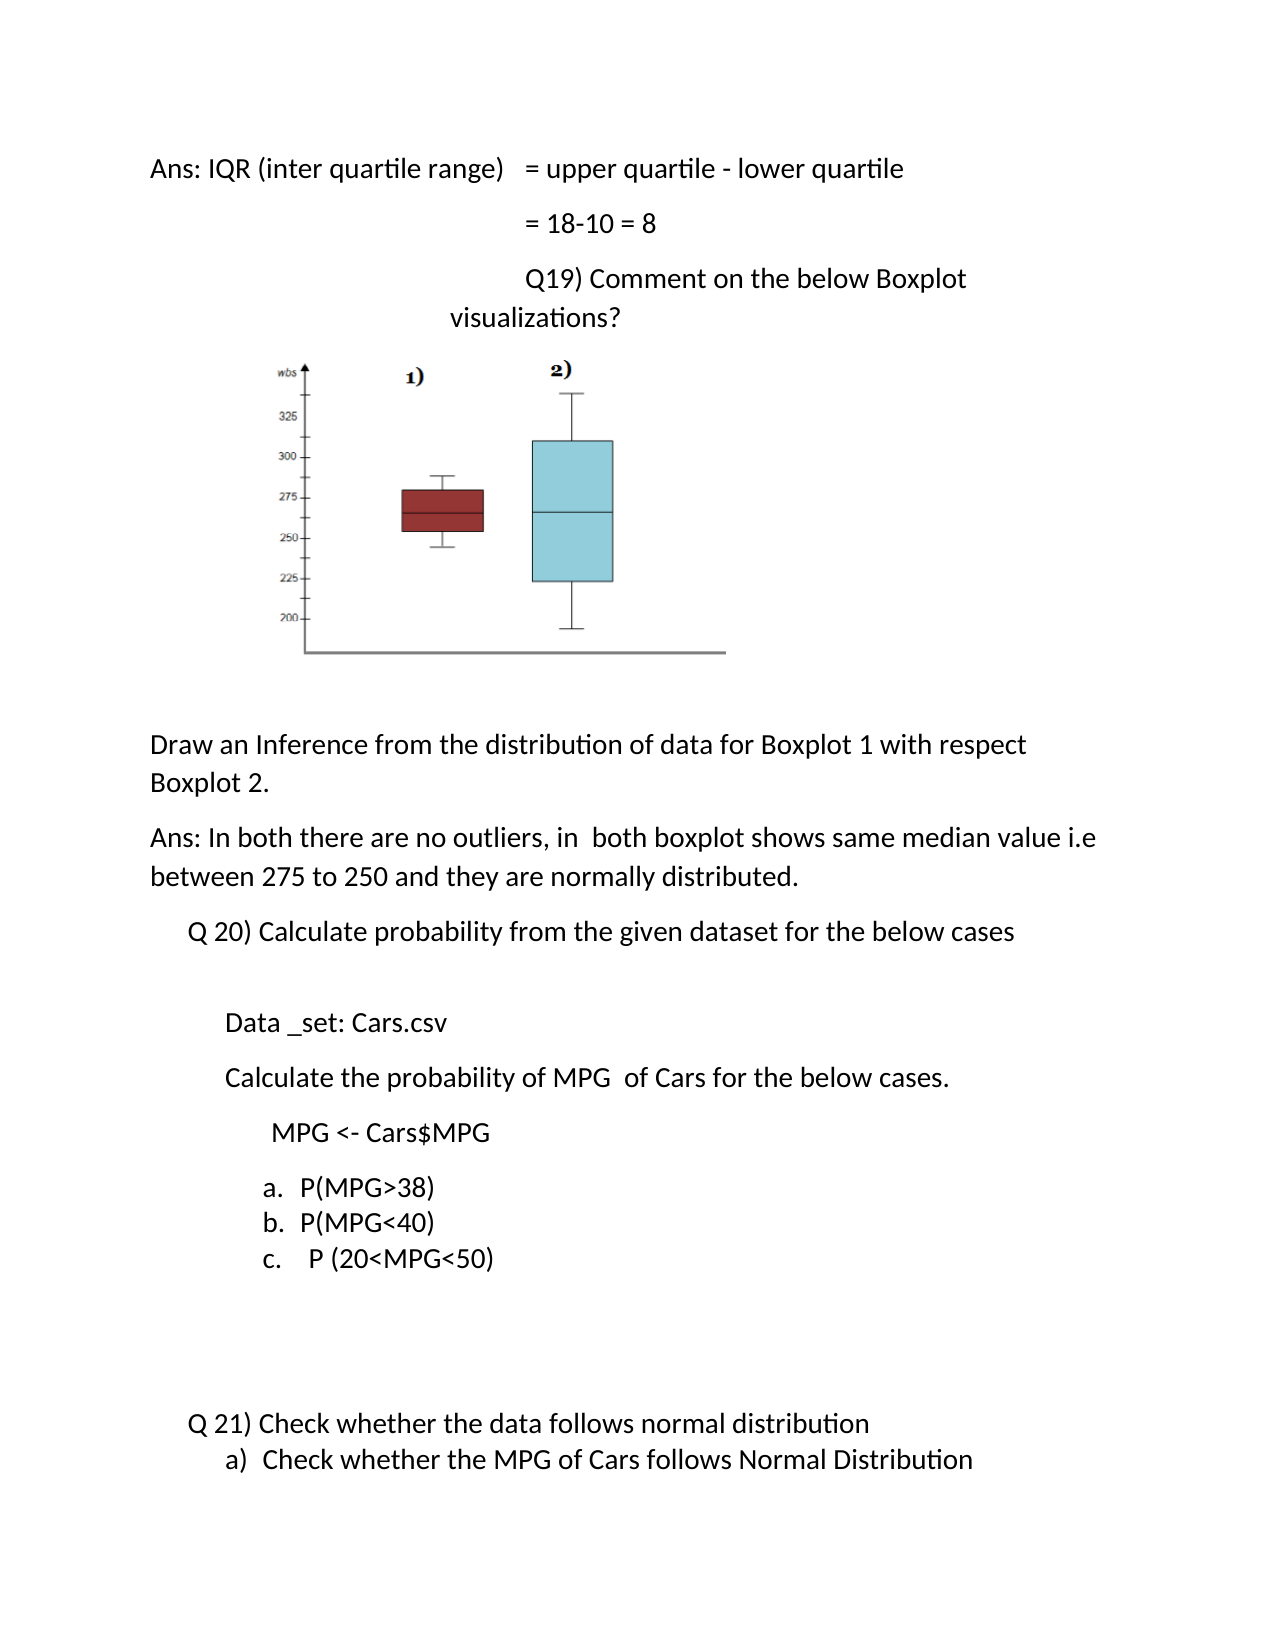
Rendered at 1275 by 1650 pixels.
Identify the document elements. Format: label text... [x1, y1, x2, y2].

text = 18-10 = 8 [450, 205, 1125, 241]
text c. P (20<MPG<50) [262, 1240, 1125, 1276]
text Q19) Comment on the below Boxplot visualizations? [450, 260, 1125, 334]
text Ans: In both there are no outliers, in both boxplot shows same median value i.e between 275 to 250 and they are normally distributed. [150, 819, 1125, 893]
list Check whether the MPG of Cars follows Normal Distribution [225, 1441, 1125, 1477]
text MPG <- Cars$MPG [225, 1114, 1125, 1149]
list P(MPG<40) [262, 1204, 1125, 1240]
text Data _set: Cars.csv [225, 1004, 1125, 1039]
text Q 21) Check whether the data follows normal distribution [187, 1406, 1125, 1441]
list P(MPG>38) [262, 1169, 1125, 1204]
text Draw an Inference from the distribution of data for Boxplot 1 with respect Boxplot 2. [150, 726, 1125, 800]
text Calculate the probability of MPG of Cars for the below cases. [225, 1059, 1125, 1094]
text Ans: IQR (inter quartile range) = upper quartile - lower quartile [150, 150, 1125, 186]
picture [150, 353, 729, 707]
text Q 20) Calculate probability from the given dataset for the below cases [187, 913, 1125, 948]
